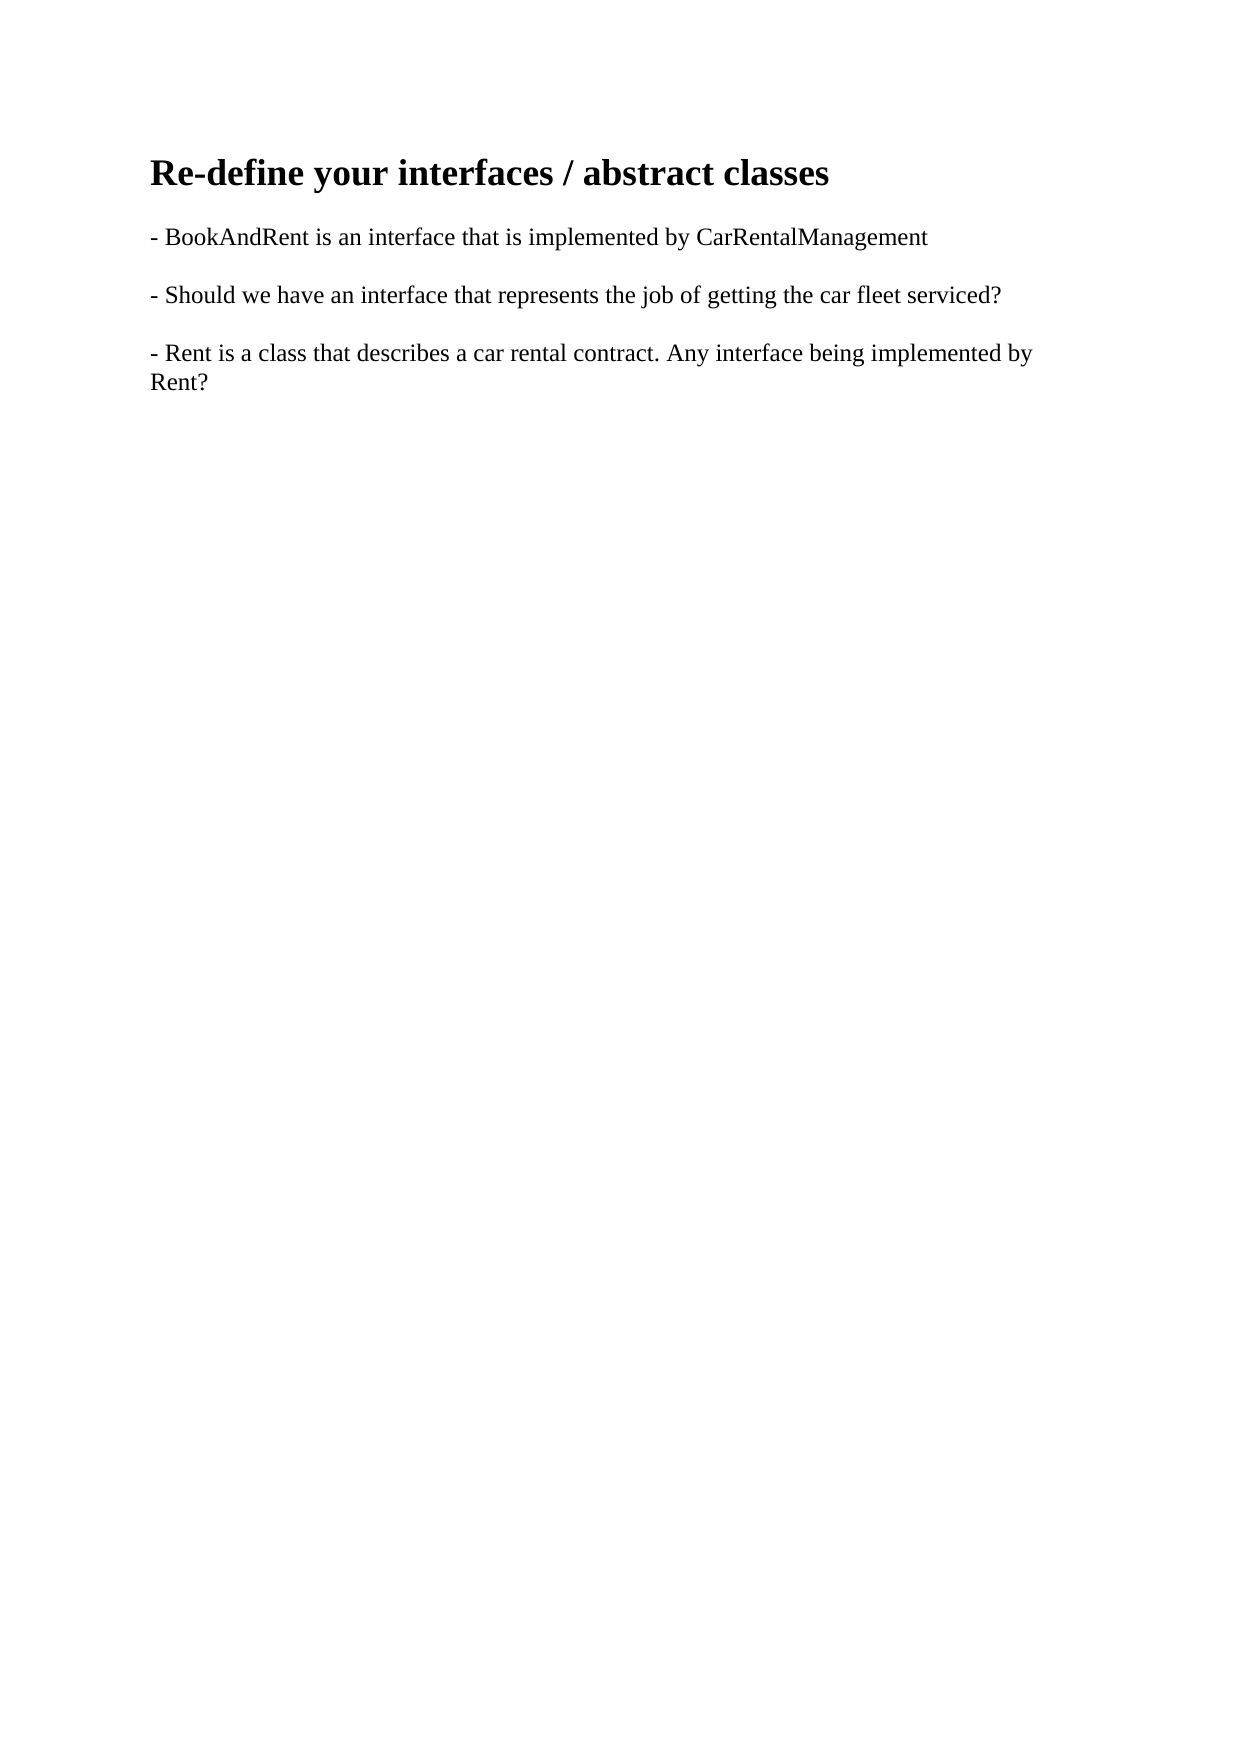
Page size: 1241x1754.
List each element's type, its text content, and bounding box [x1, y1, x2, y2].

text - BookAndRent is an interface that is implemented by CarRentalManagement [150, 222, 1090, 251]
text - Rent is a class that describes a car rental contract. Any interface being implemented by Rent? [150, 338, 1090, 396]
text - Should we have an interface that represents the job of getting the car fleet serviced? [150, 280, 1090, 309]
text Re-define your interfaces / abstract classes [150, 150, 1090, 193]
